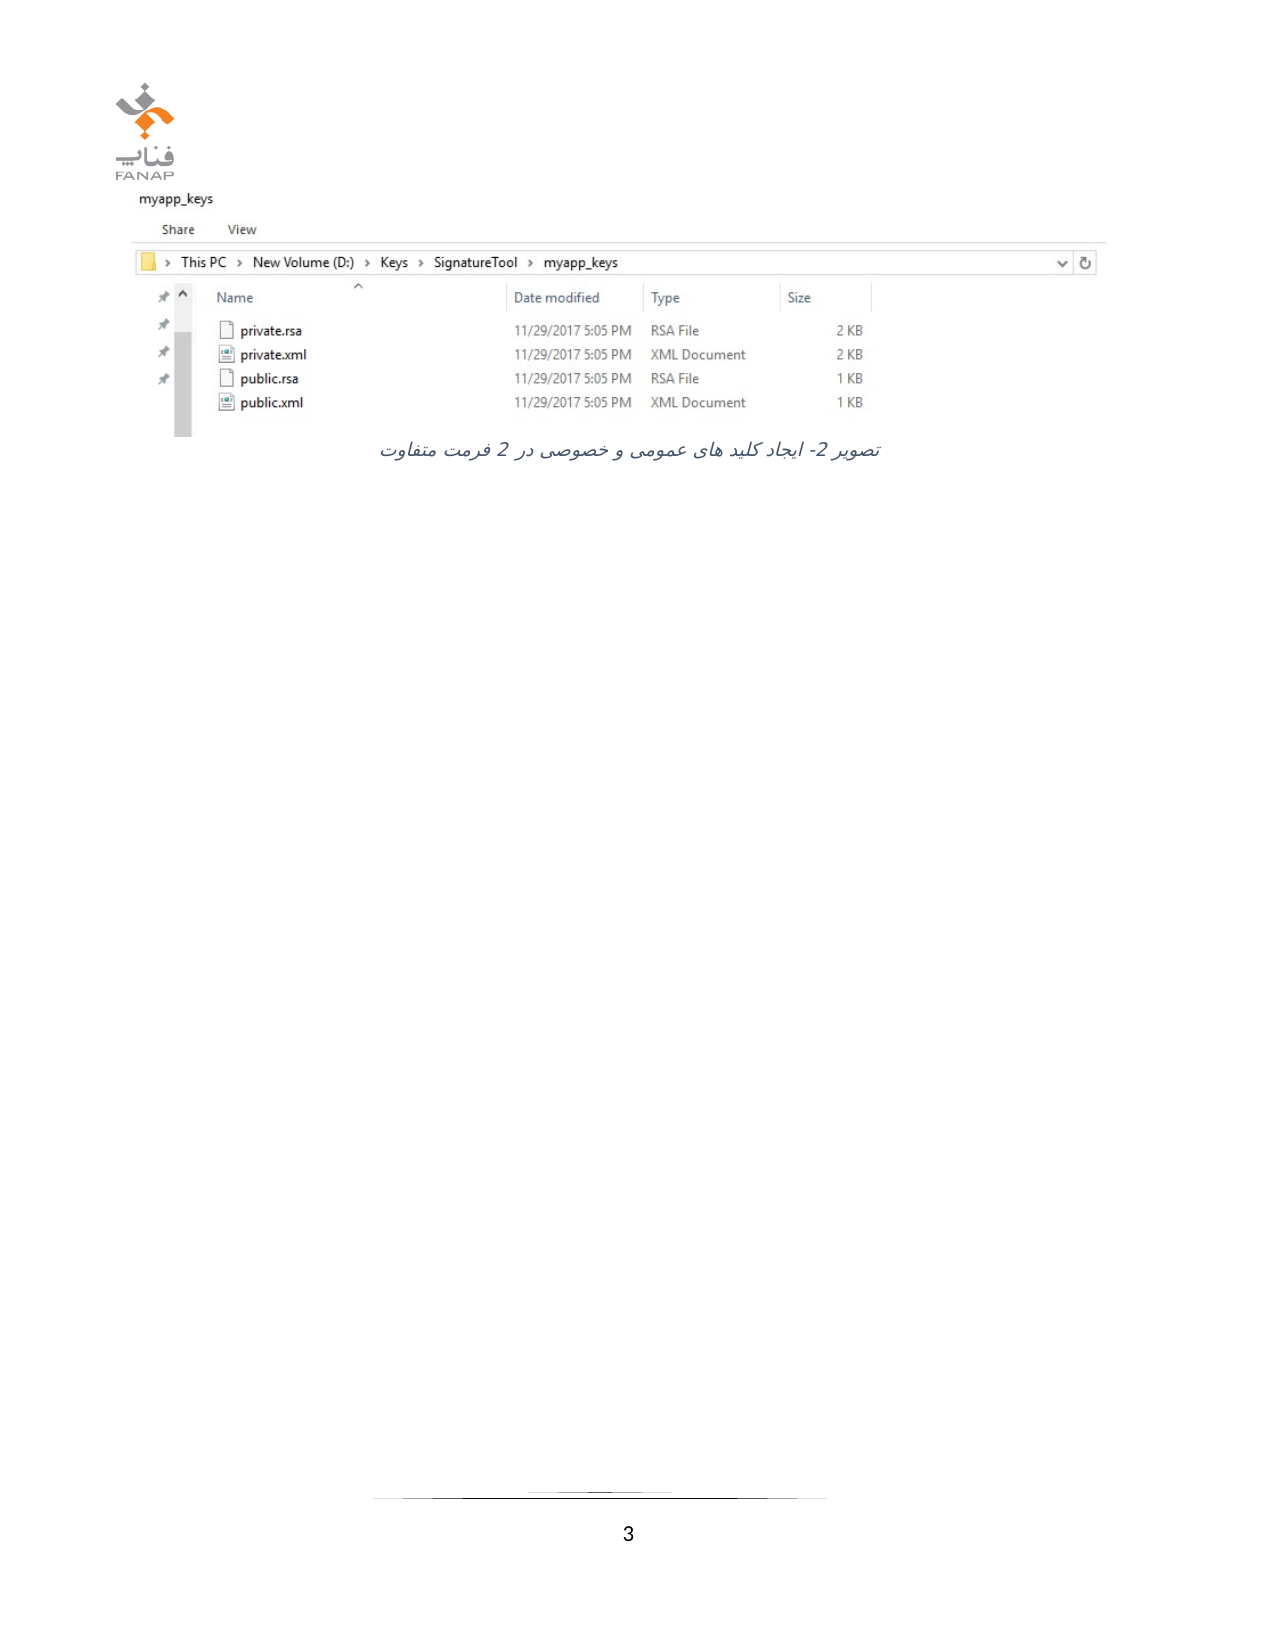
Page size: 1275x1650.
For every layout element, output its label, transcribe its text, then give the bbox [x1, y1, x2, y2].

picture [84, 75, 1107, 437]
text تصویر 2- ایجاد کلید های عمومی و خصوصی در 2 فرمت متفاوت [150, 439, 1106, 461]
